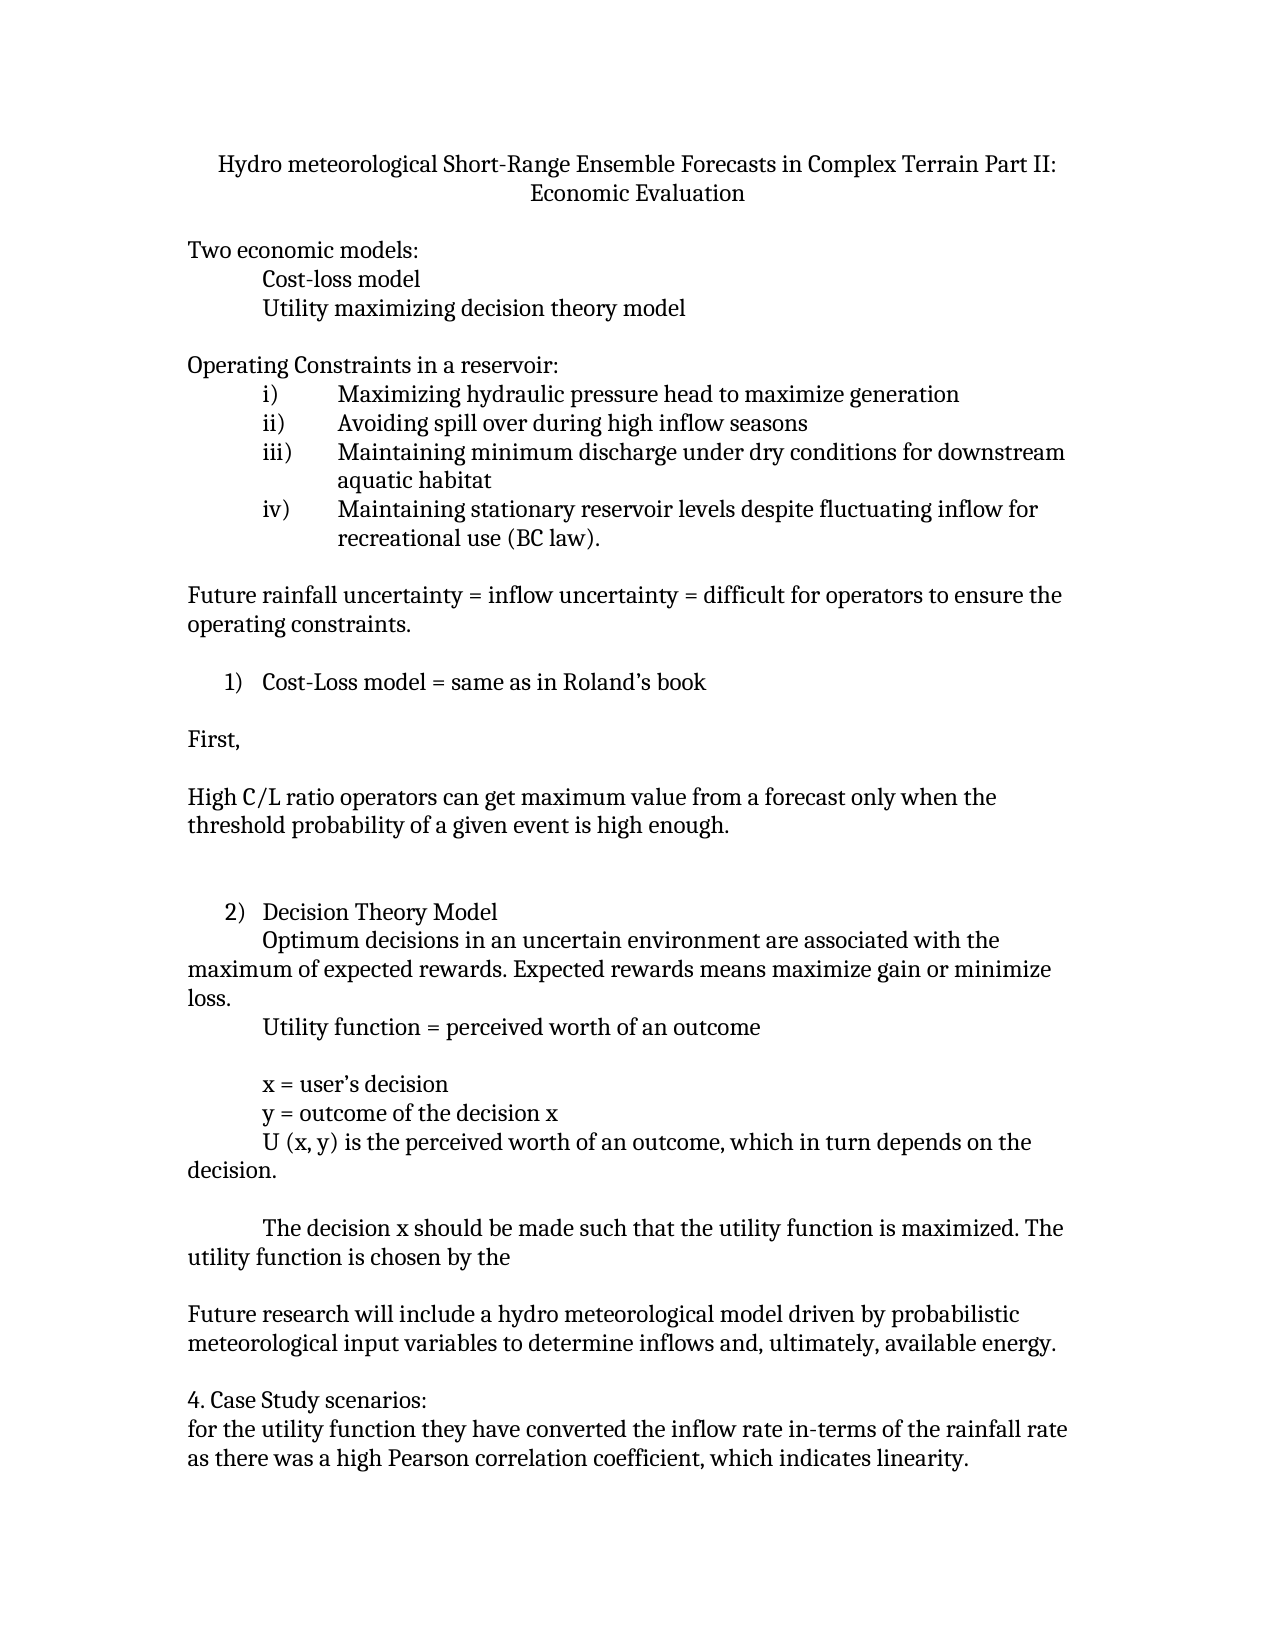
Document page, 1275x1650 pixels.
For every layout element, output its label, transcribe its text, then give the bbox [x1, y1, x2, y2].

text y = outcome of the decision x [187, 1099, 1087, 1127]
text Two economic models: [187, 236, 1087, 265]
list Decision Theory Model [225, 897, 1087, 926]
text High C/L ratio operators can get maximum value from a forecast only when the threshold probability of a given event is high enough. [187, 782, 1087, 840]
text Hydro meteorological Short-Range Ensemble Forecasts in Complex Terrain Part II: Economic Evaluation [187, 150, 1087, 207]
text Optimum decisions in an uncertain environment are associated with the maximum of expected rewards. Expected rewards means maximize gain or minimize loss. [187, 926, 1087, 1012]
text Operating Constraints in a reservoir: [187, 351, 1087, 380]
text Future rainfall uncertainty = inflow uncertainty = difficult for operators to ensure the operating constraints. [187, 581, 1087, 639]
list Cost-Loss model = same as in Roland’s book [225, 667, 1087, 696]
text Future research will include a hydro meteorological model driven by probabilistic meteorological input variables to determine inflows and, ultimately, available energy. [187, 1300, 1087, 1357]
text for the utility function they have converted the inflow rate in-terms of the rainfall rate as there was a high Pearson correlation coefficient, which indicates linearity. [187, 1415, 1087, 1472]
text First, [187, 725, 1087, 754]
list Maintaining stationary reservoir levels despite fluctuating inflow for recreational use (BC law). [262, 495, 1087, 552]
text The decision x should be made such that the utility function is maximized. The utility function is chosen by the [187, 1214, 1087, 1271]
text Utility maximizing decision theory model [187, 294, 1087, 322]
list Maximizing hydraulic pressure head to maximize generation [262, 380, 1087, 409]
text U (x, y) is the perceived worth of an outcome, which in turn depends on the decision. [187, 1127, 1087, 1185]
text x = user’s decision [187, 1070, 1087, 1099]
list Avoiding spill over during high inflow seasons [262, 409, 1087, 437]
text 4. Case Study scenarios: [187, 1386, 1087, 1415]
text Cost-loss model [187, 265, 1087, 294]
text Utility function = perceived worth of an outcome [187, 1012, 1087, 1041]
list Maintaining minimum discharge under dry conditions for downstream aquatic habitat [262, 437, 1087, 495]
